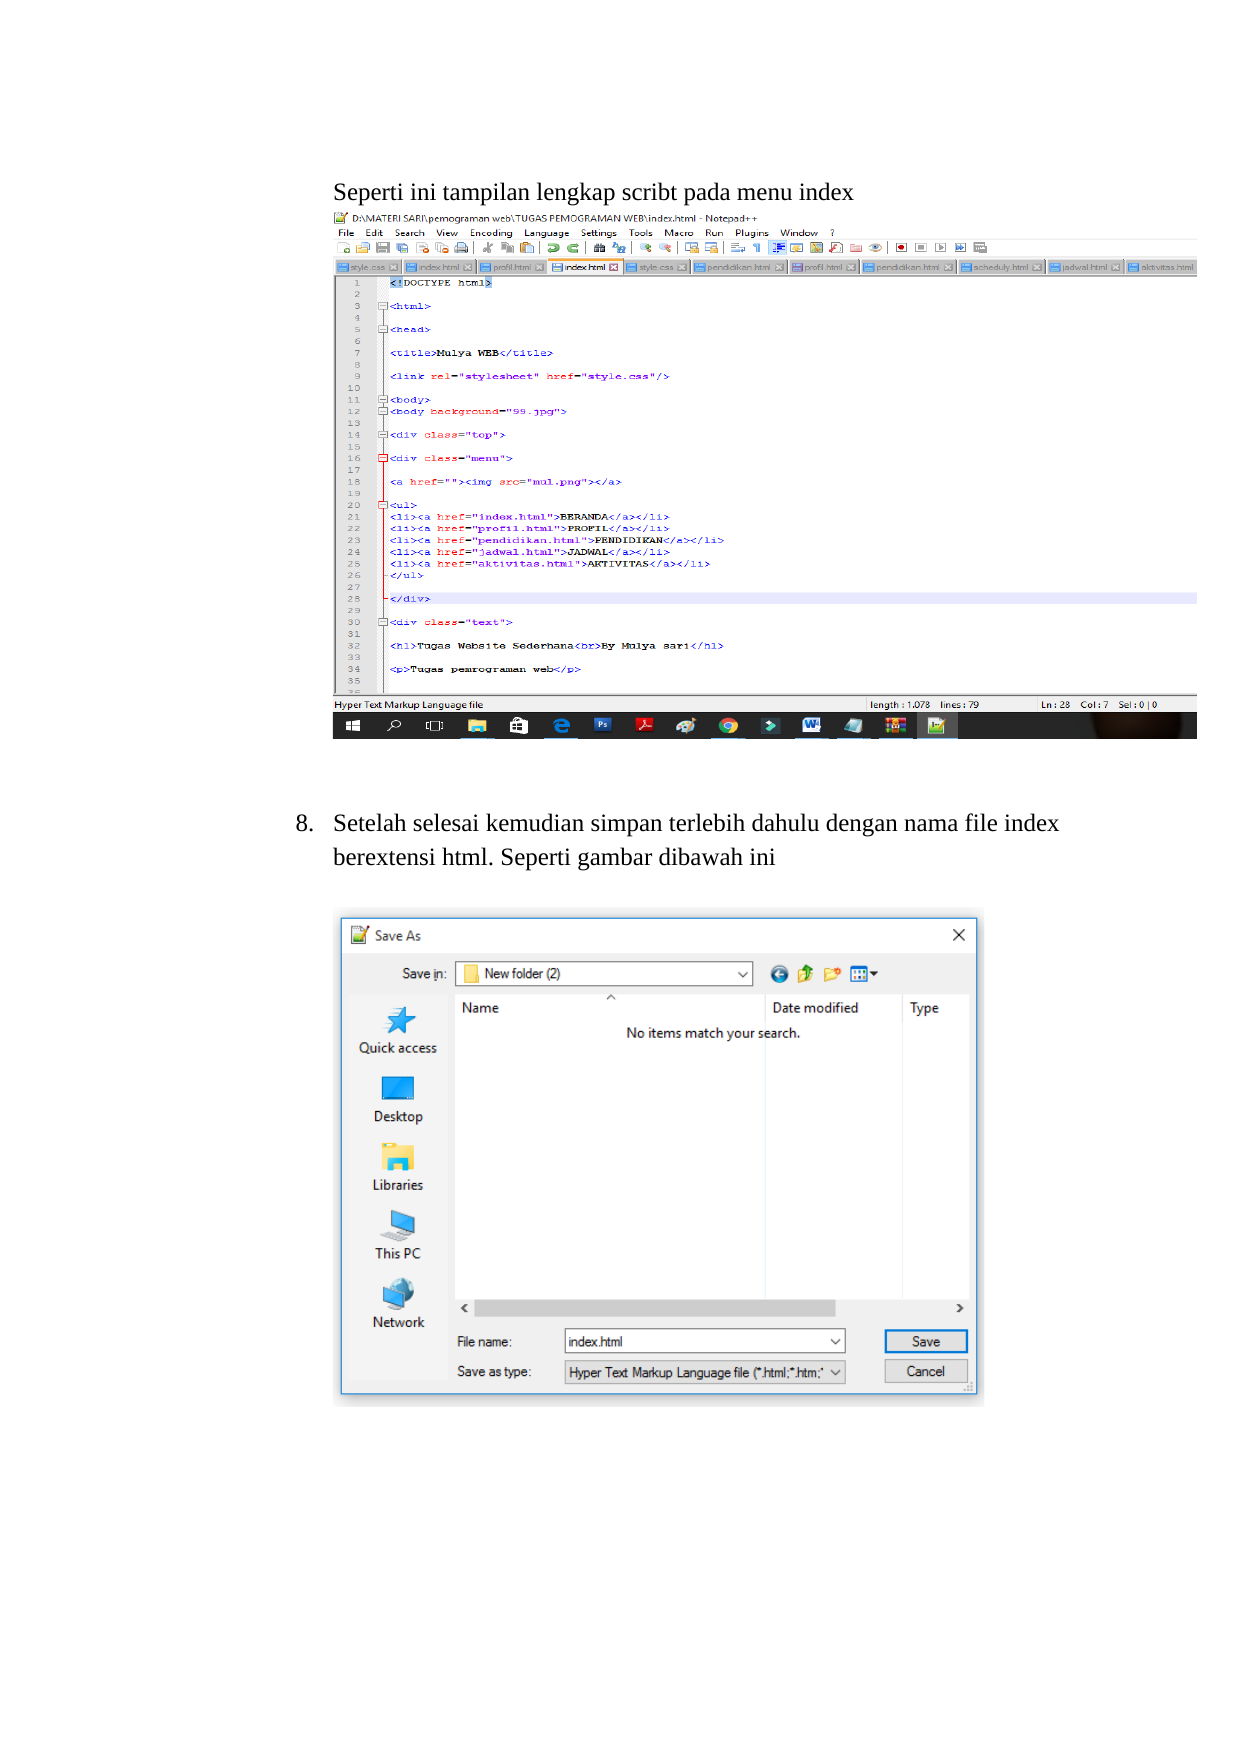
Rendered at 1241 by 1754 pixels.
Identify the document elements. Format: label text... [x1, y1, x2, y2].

picture [332, 210, 1197, 739]
picture [332, 907, 985, 1407]
list Seperti ini tampilan lengkap scribt pada menu index [333, 177, 1063, 206]
list Setelah selesai kemudian simpan terlebih dahulu dengan nama file index berextensi html. Seperti gambar dibawah ini [295, 808, 1063, 870]
